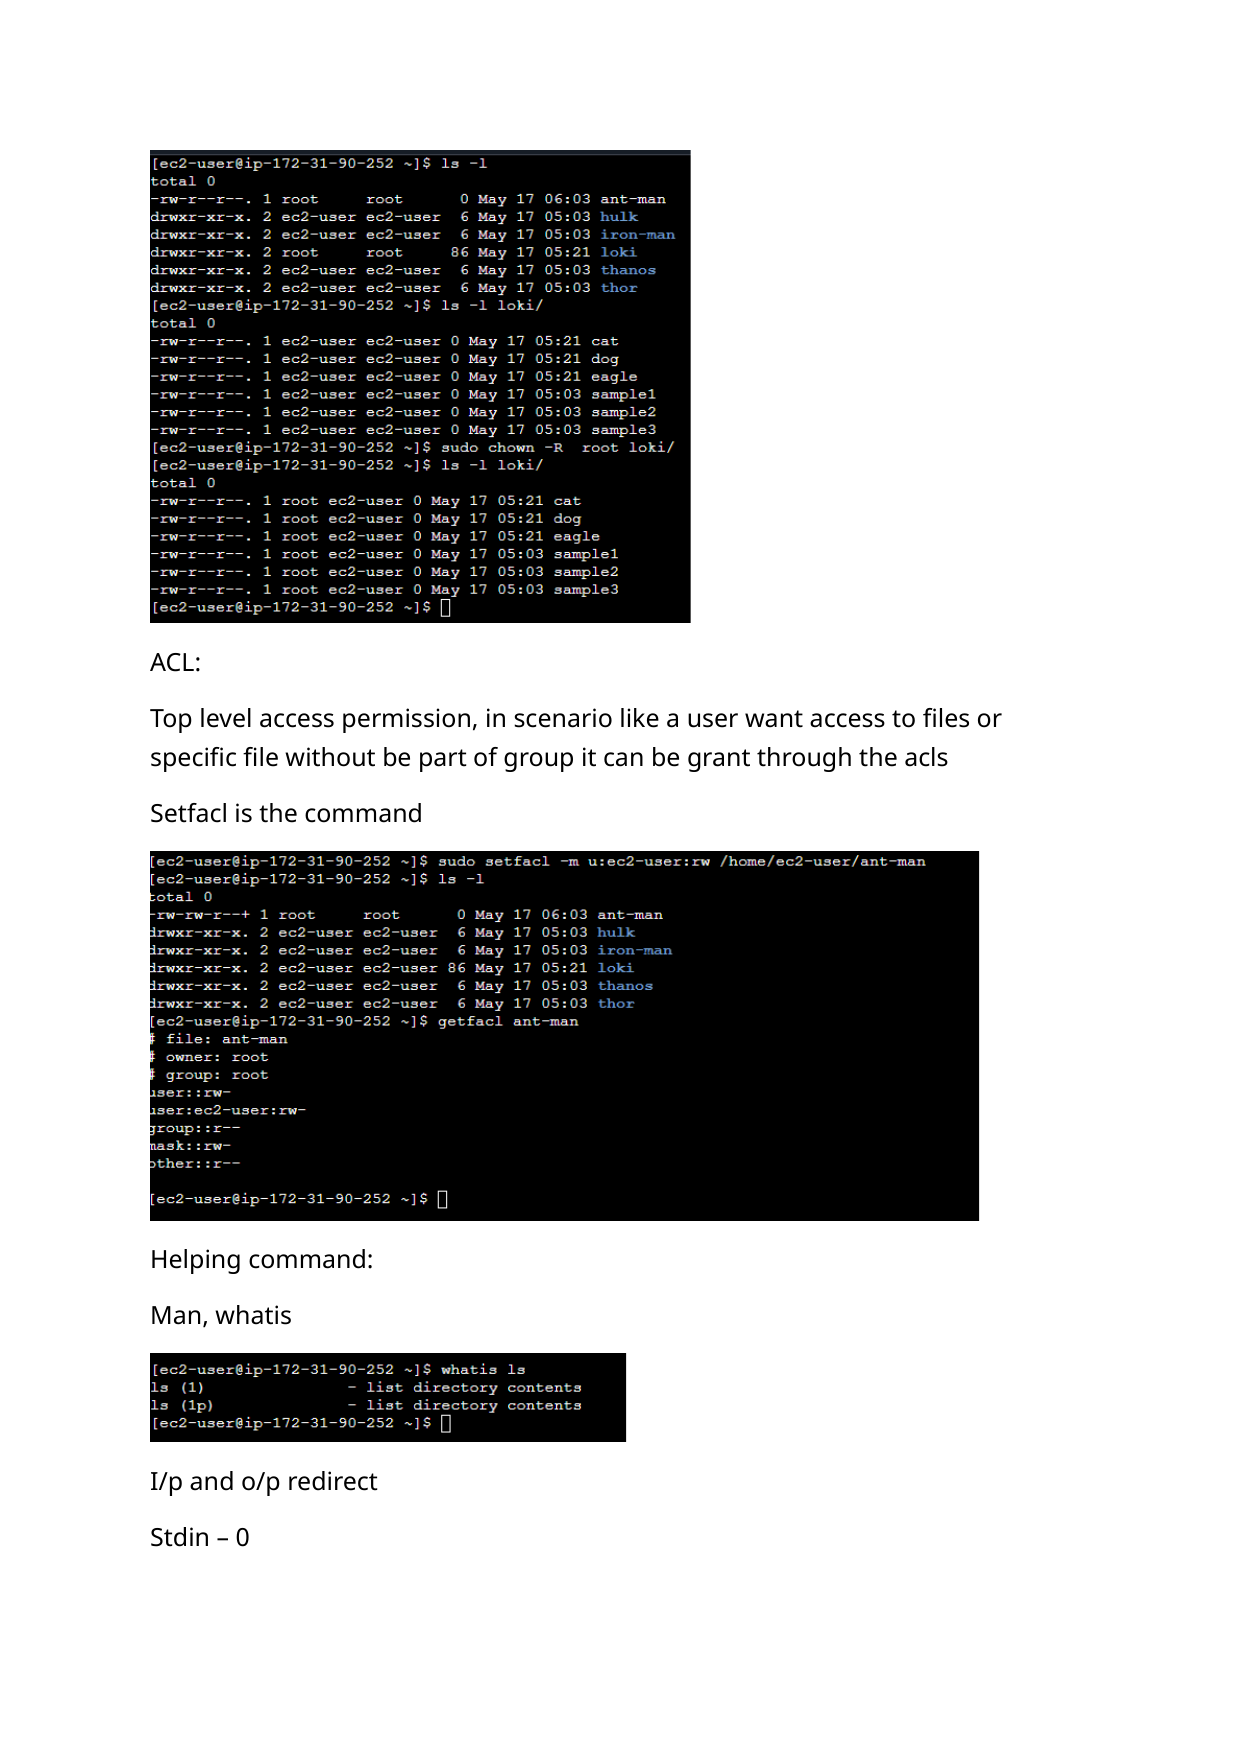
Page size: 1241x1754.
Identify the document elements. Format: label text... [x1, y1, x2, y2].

text Helping command: [150, 1242, 1090, 1276]
text Stdin – 0 [150, 1520, 1090, 1554]
text Setfacl is the command [150, 796, 1090, 829]
picture [150, 1353, 627, 1442]
picture [150, 150, 691, 623]
text Man, whatis [150, 1298, 1090, 1332]
text Top level access permission, in scenario like a user want access to files or specific file without be part of group it can be grant through the acls [150, 701, 1090, 774]
text I/p and o/p redirect [150, 1464, 1090, 1498]
picture [150, 851, 980, 1221]
text ACL: [150, 645, 1090, 679]
